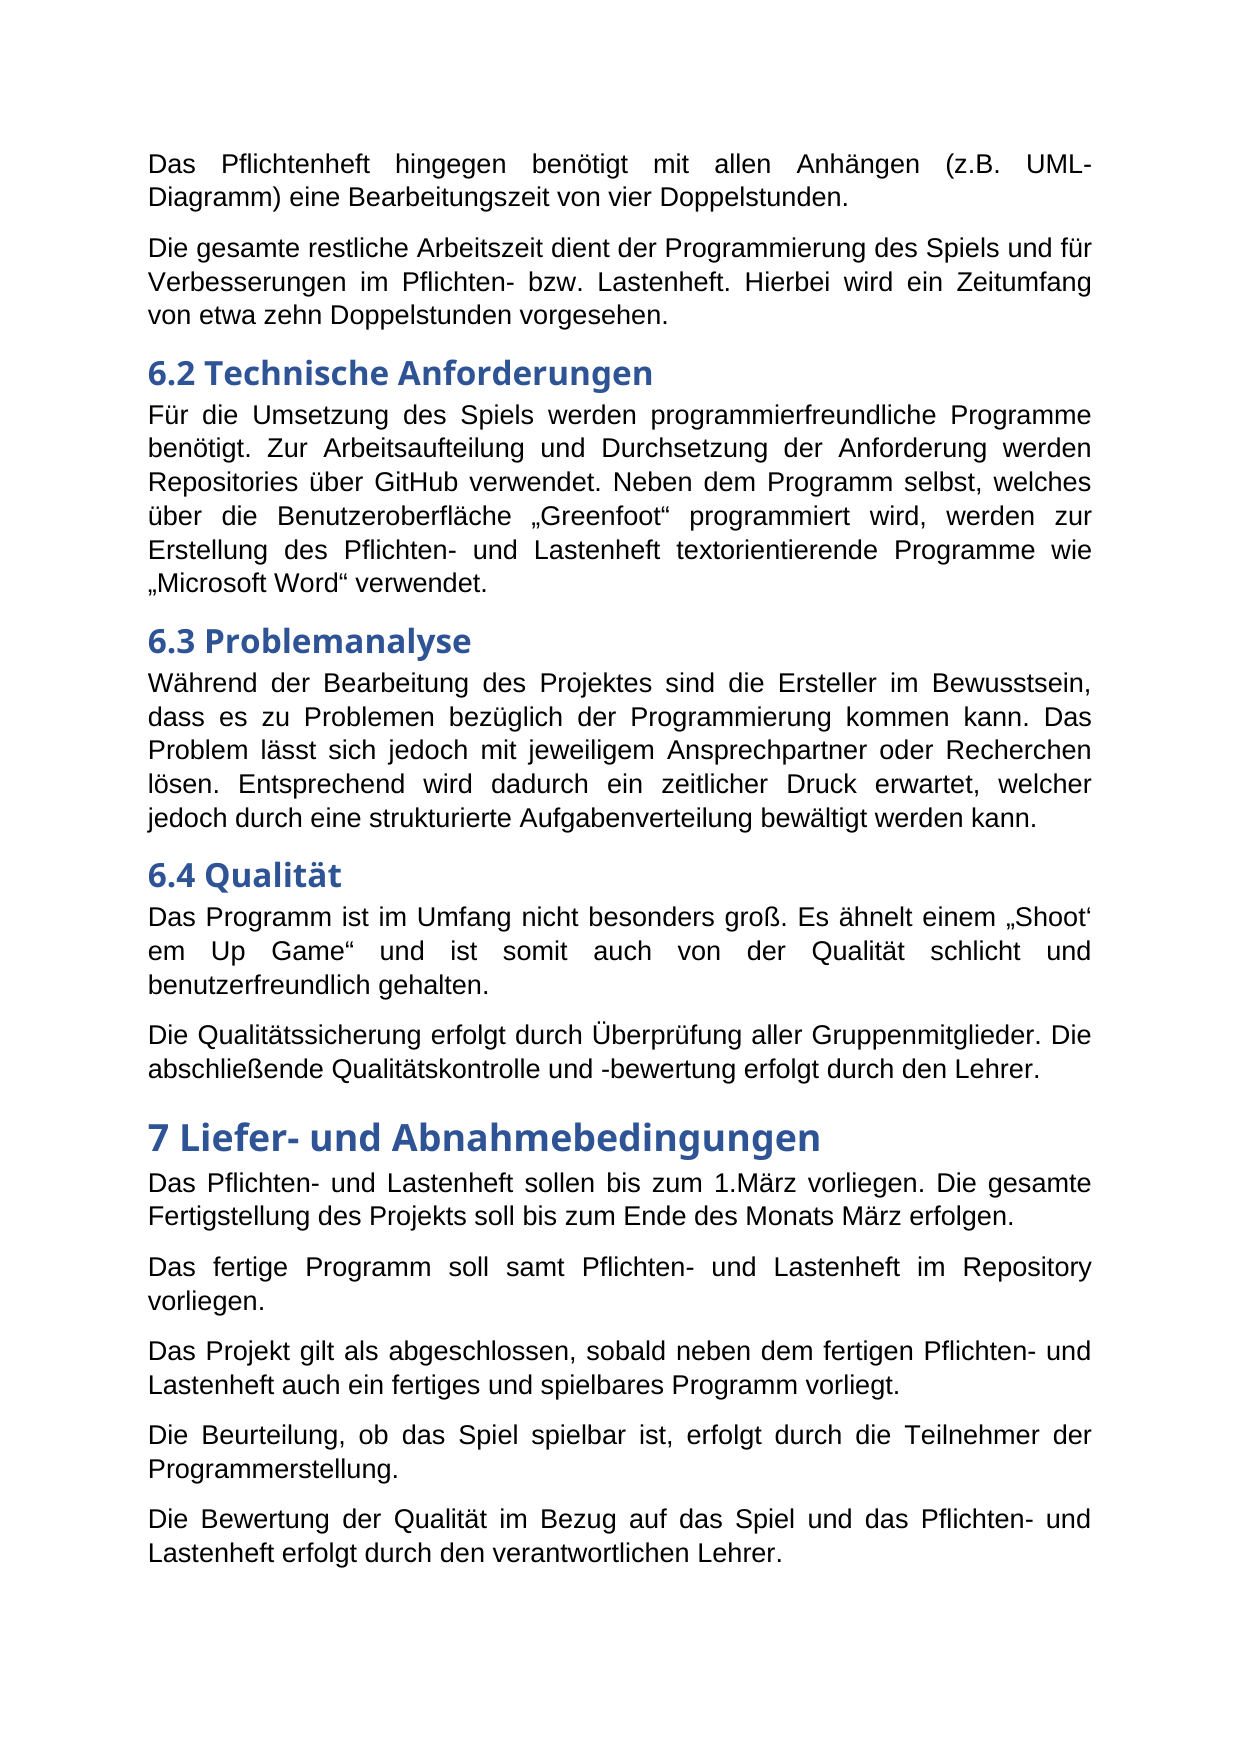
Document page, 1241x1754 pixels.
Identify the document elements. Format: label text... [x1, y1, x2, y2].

text Das Programm ist im Umfang nicht besonders groß. Es ähnelt einem „Shoot‘ em Up Game“ und ist somit auch von der Qualität schlicht und benutzerfreundlich gehalten. [148, 901, 1093, 1000]
text Das fertige Programm soll samt Pflichten- und Lastenheft im Repository vorliegen. [148, 1251, 1093, 1316]
text Während der Bearbeitung des Projektes sind die Ersteller im Bewusstsein, dass es zu Problemen bezüglich der Programmierung kommen kann. Das Problem lässt sich jedoch mit jeweiligem Ansprechpartner oder Recherchen lösen. Entsprechend wird dadurch ein zeitlicher Druck erwartet, welcher jedoch durch eine strukturierte Aufgabenverteilung bewältigt werden kann. [148, 667, 1093, 833]
text Das Pflichtenheft hingegen benötigt mit allen Anhängen (z.B. UML- Diagramm) eine Bearbeitungszeit von vier Doppelstunden. [148, 148, 1093, 213]
subtitle 7 Liefer- und Abnahmebedingungen [148, 1112, 1093, 1163]
text Die Bewertung der Qualität im Bezug auf das Spiel und das Pflichten- und Lastenheft erfolgt durch den verantwortlichen Lehrer. [148, 1503, 1093, 1568]
text Die Qualitätssicherung erfolgt durch Überprüfung aller Gruppenmitglieder. Die abschließende Qualitätskontrolle und -bewertung erfolgt durch den Lehrer. [148, 1019, 1093, 1084]
text Die Beurteilung, ob das Spiel spielbar ist, erfolgt durch die Teilnehmer der Programmerstellung. [148, 1419, 1093, 1484]
text Das Pflichten- und Lastenheft sollen bis zum 1.März vorliegen. Die gesamte Fertigstellung des Projekts soll bis zum Ende des Monats März erfolgen. [148, 1167, 1093, 1232]
text Das Projekt gilt als abgeschlossen, sobald neben dem fertigen Pflichten- und Lastenheft auch ein fertiges und spielbares Programm vorliegt. [148, 1335, 1093, 1400]
subtitle 6.4 Qualität [148, 852, 1093, 898]
subtitle 6.3 Problemanalyse [148, 618, 1093, 663]
subtitle 6.2 Technische Anforderungen [148, 350, 1093, 395]
